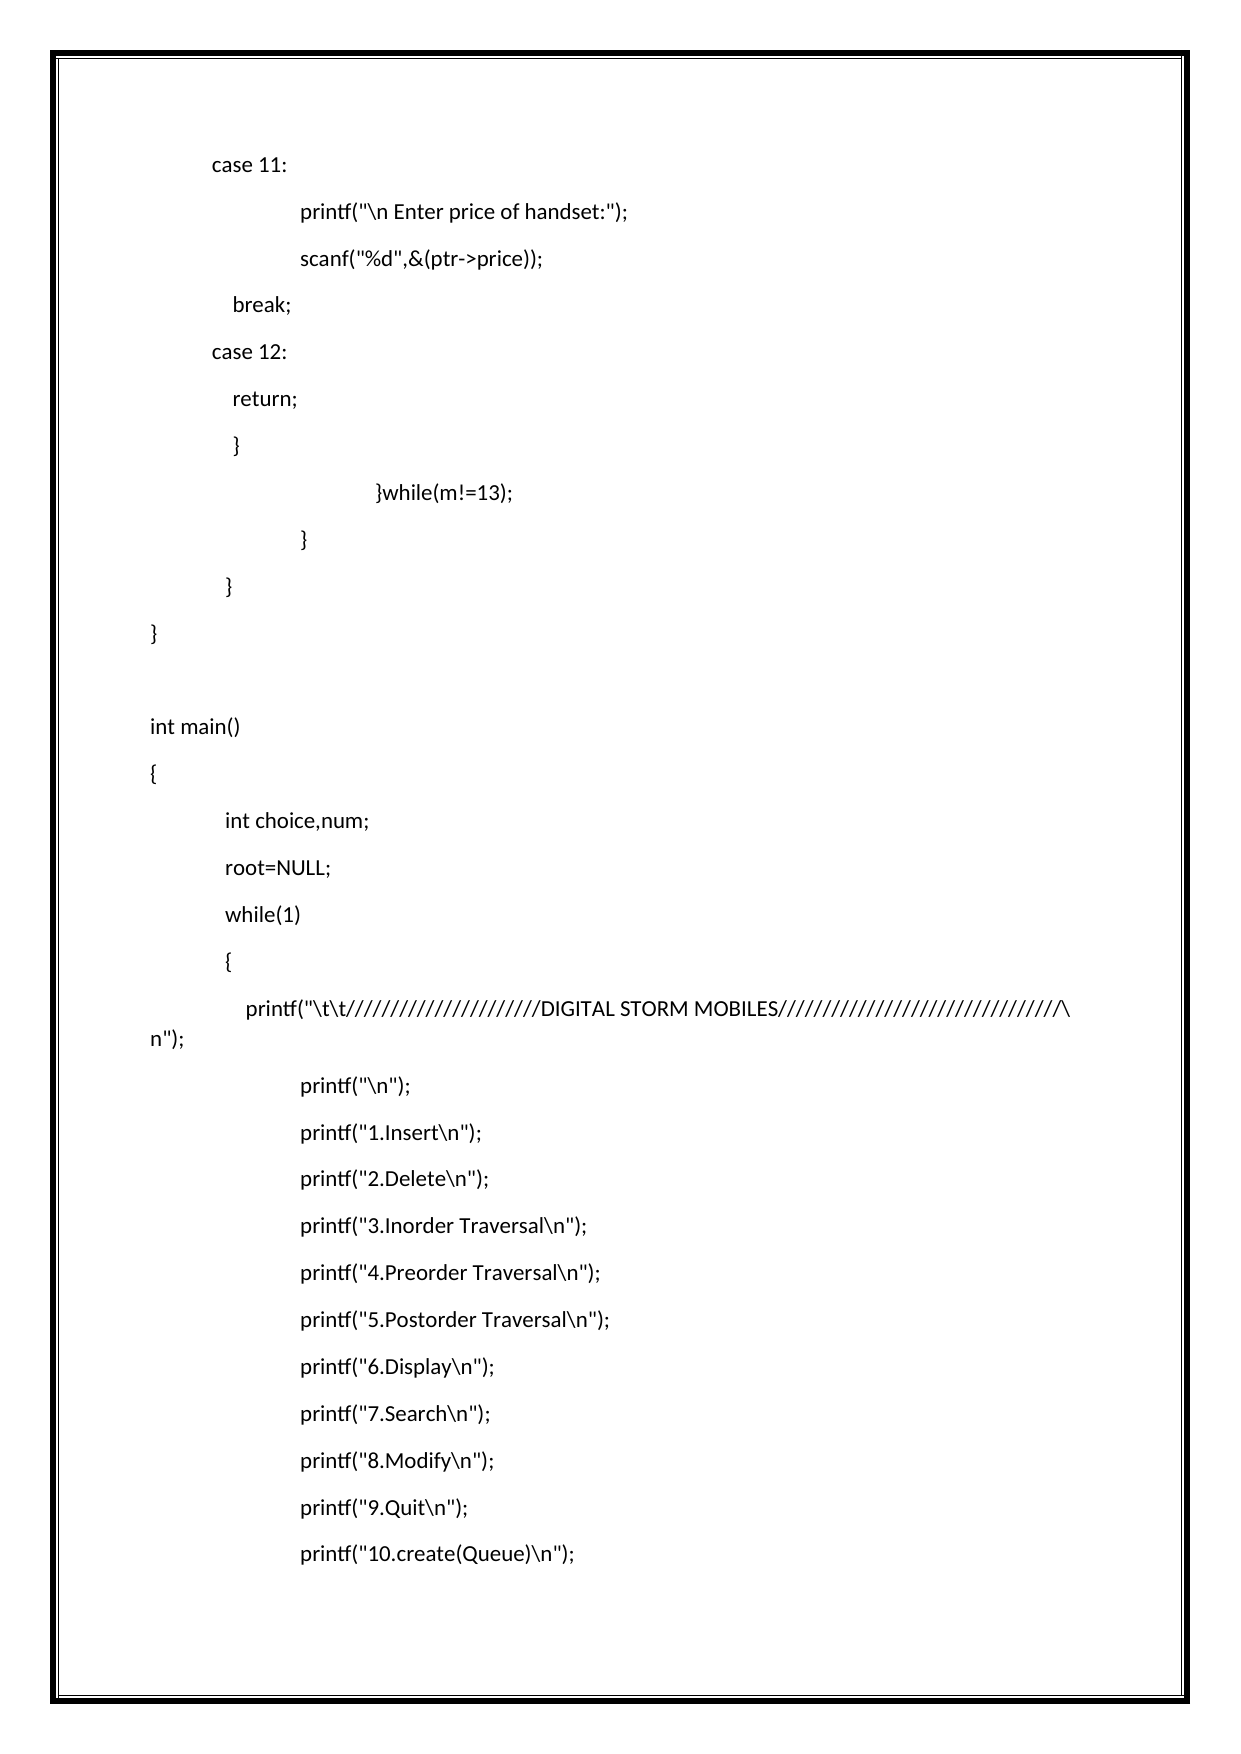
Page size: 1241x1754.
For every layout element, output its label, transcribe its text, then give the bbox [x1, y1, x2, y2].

text while(1) [150, 900, 1090, 928]
text root=NULL; [150, 853, 1090, 881]
text printf("1.Insert\n"); [150, 1118, 1090, 1146]
text printf("2.Delete\n"); [150, 1164, 1090, 1193]
text } [150, 572, 1090, 600]
text printf("6.Display\n"); [150, 1352, 1090, 1380]
text printf("7.Search\n"); [150, 1399, 1090, 1427]
text }while(m!=13); [150, 478, 1090, 506]
text printf("\n Enter price of handset:"); [150, 197, 1090, 225]
text printf("5.Postorder Traversal\n"); [150, 1305, 1090, 1333]
text { [150, 947, 1090, 975]
text printf("3.Inorder Traversal\n"); [150, 1211, 1090, 1239]
text break; [150, 291, 1090, 319]
text printf("\t\t//////////////////////DIGITAL STORM MOBILES////////////////////////////////\n"); [150, 994, 1090, 1052]
text printf("\n"); [150, 1071, 1090, 1099]
text printf("4.Preorder Traversal\n"); [150, 1258, 1090, 1286]
text } [150, 431, 1090, 459]
text scanf("%d",&(ptr->price)); [150, 244, 1090, 272]
text } [150, 619, 1090, 647]
text return; [150, 384, 1090, 412]
text case 11: [150, 150, 1090, 178]
text printf("8.Modify\n"); [150, 1446, 1090, 1474]
text { [150, 759, 1090, 787]
text printf("10.create(Queue)\n"); [150, 1539, 1090, 1568]
text case 12: [150, 337, 1090, 366]
text printf("9.Quit\n"); [150, 1493, 1090, 1521]
text int choice,num; [150, 806, 1090, 834]
text int main() [150, 712, 1090, 741]
text } [150, 525, 1090, 553]
